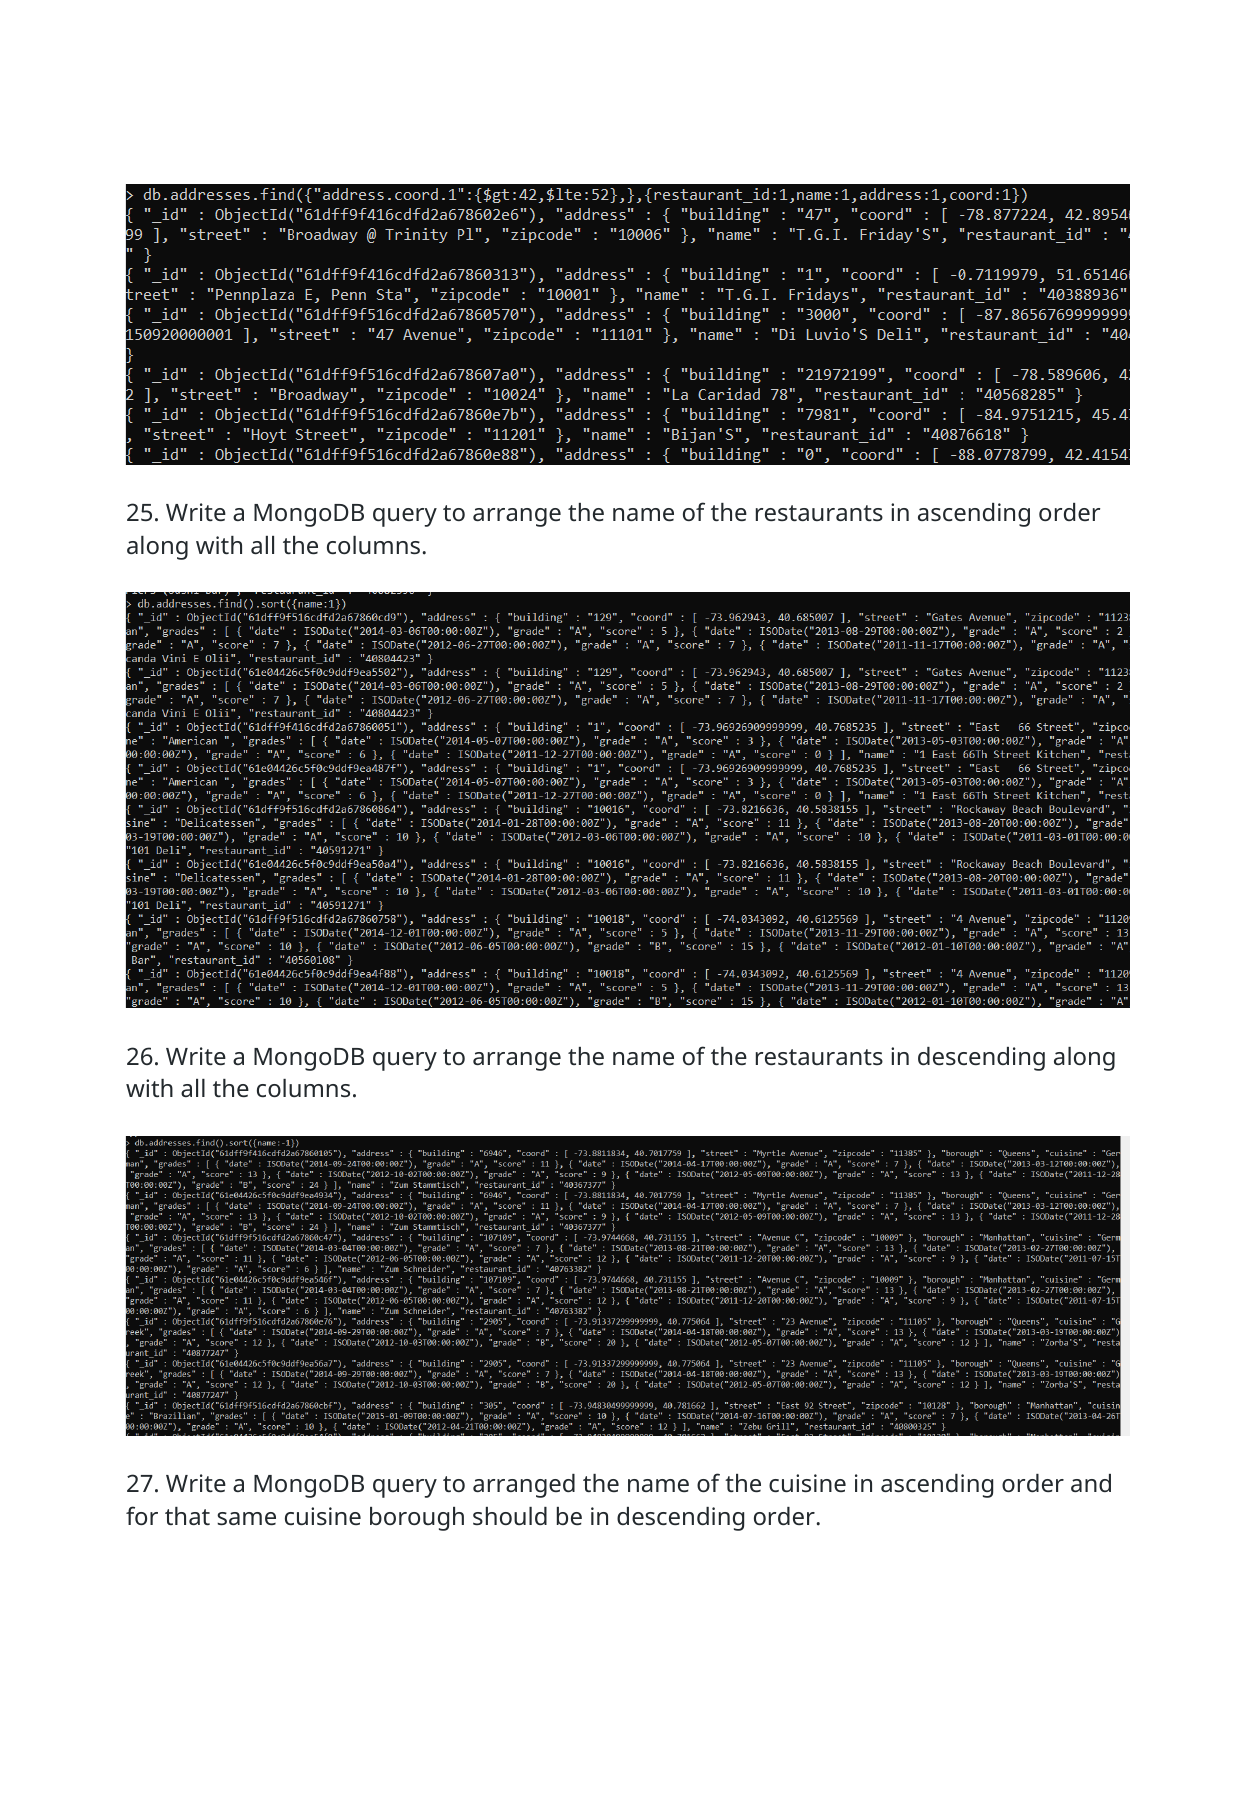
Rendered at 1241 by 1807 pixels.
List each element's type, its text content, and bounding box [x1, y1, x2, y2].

text 25. Write a MongoDB query to arrange the name of the restaurants in ascending order along with all the columns. [126, 496, 1130, 561]
picture [125, 592, 1130, 1008]
text 26. Write a MongoDB query to arrange the name of the restaurants in descending along with all the columns. [126, 1039, 1130, 1104]
picture [125, 1136, 1130, 1436]
text 27. Write a MongoDB query to arranged the name of the cuisine in ascending order and for that same cuisine borough should be in descending order. [126, 1467, 1130, 1532]
picture [125, 184, 1130, 465]
